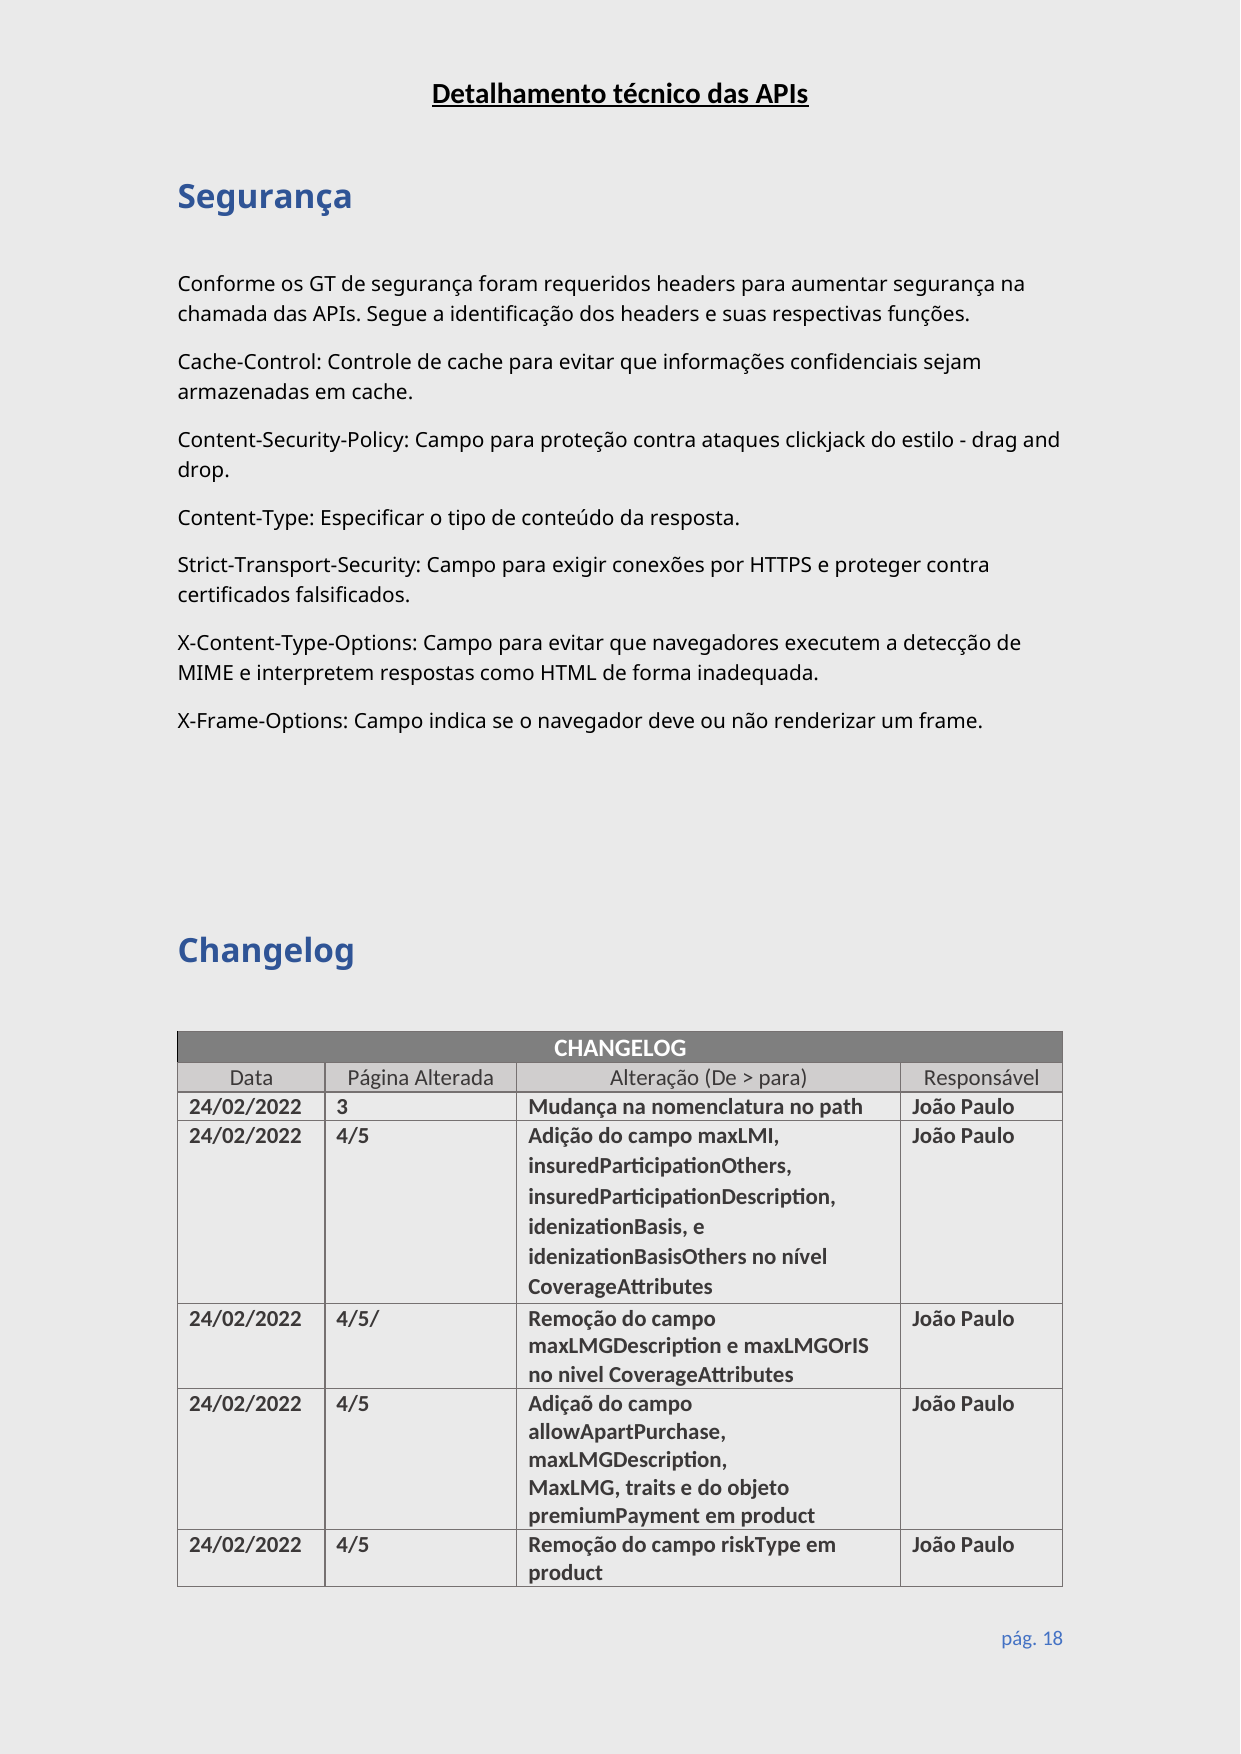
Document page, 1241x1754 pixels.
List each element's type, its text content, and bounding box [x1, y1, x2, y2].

table_cell 24/02/2022 [178, 1121, 324, 1303]
table_cell Alteração (De > para) [517, 1063, 900, 1091]
text Strict-Transport-Security: Campo para exigir conexões por HTTPS e proteger contra certificados falsificados. [177, 550, 1063, 609]
table_cell Página Alterada [326, 1063, 516, 1091]
table_cell 3 [326, 1093, 516, 1120]
table_cell João Paulo [901, 1093, 1062, 1120]
table_cell 24/02/2022 [178, 1530, 324, 1586]
text Conforme os GT de segurança foram requeridos headers para aumentar segurança na chamada das APIs. Segue a identificação dos headers e suas respectivas funções. [177, 269, 1063, 328]
table_cell Mudança na nomenclatura no path [517, 1093, 900, 1120]
text X-Frame-Options: Campo indica se o navegador deve ou não renderizar um frame. [177, 706, 1063, 734]
text Content-Security-Policy: Campo para proteção contra ataques clickjack do estilo - drag and drop. [177, 425, 1063, 484]
table_cell 24/02/2022 [178, 1304, 324, 1388]
table_cell João Paulo [901, 1121, 1062, 1303]
table_cell João Paulo [901, 1389, 1062, 1529]
table_cell 24/02/2022 [178, 1389, 324, 1529]
subtitle Changelog [177, 927, 1063, 972]
table_cell Remoção do campo riskType em product [517, 1530, 900, 1586]
table_cell Adiçaõ do campo allowApartPurchase, maxLMGDescription, MaxLMG, traits e do objeto premiumPayment em product [517, 1389, 900, 1529]
subtitle Segurança [177, 173, 1063, 218]
text Content-Type: Especificar o tipo de conteúdo da resposta. [177, 503, 1063, 531]
table_cell 4/5 [326, 1389, 516, 1529]
table_cell 4/5 [326, 1121, 516, 1303]
table_cell Adição do campo maxLMI, insuredParticipationOthers, insuredParticipationDescription, idenizationBasis, e idenizationBasisOthers no nível CoverageAttributes [517, 1121, 900, 1303]
table_cell 24/02/2022 [178, 1093, 324, 1120]
text X-Content-Type-Options: Campo para evitar que navegadores executem a detecção de MIME e interpretem respostas como HTML de forma inadequada. [177, 628, 1063, 687]
table_cell Data [178, 1063, 324, 1091]
table_cell Responsável [901, 1063, 1062, 1091]
table_cell João Paulo [901, 1530, 1062, 1586]
table_cell 4/5 [326, 1530, 516, 1586]
table_header CHANGELOG [178, 1032, 1062, 1062]
table_cell Remoção do campo maxLMGDescription e maxLMGOrIS no nivel CoverageAttributes [517, 1304, 900, 1388]
table_cell 4/5/ [326, 1304, 516, 1388]
text Cache-Control: Controle de cache para evitar que informações confidenciais sejam armazenadas em cache. [177, 347, 1063, 406]
table_cell João Paulo [901, 1304, 1062, 1388]
